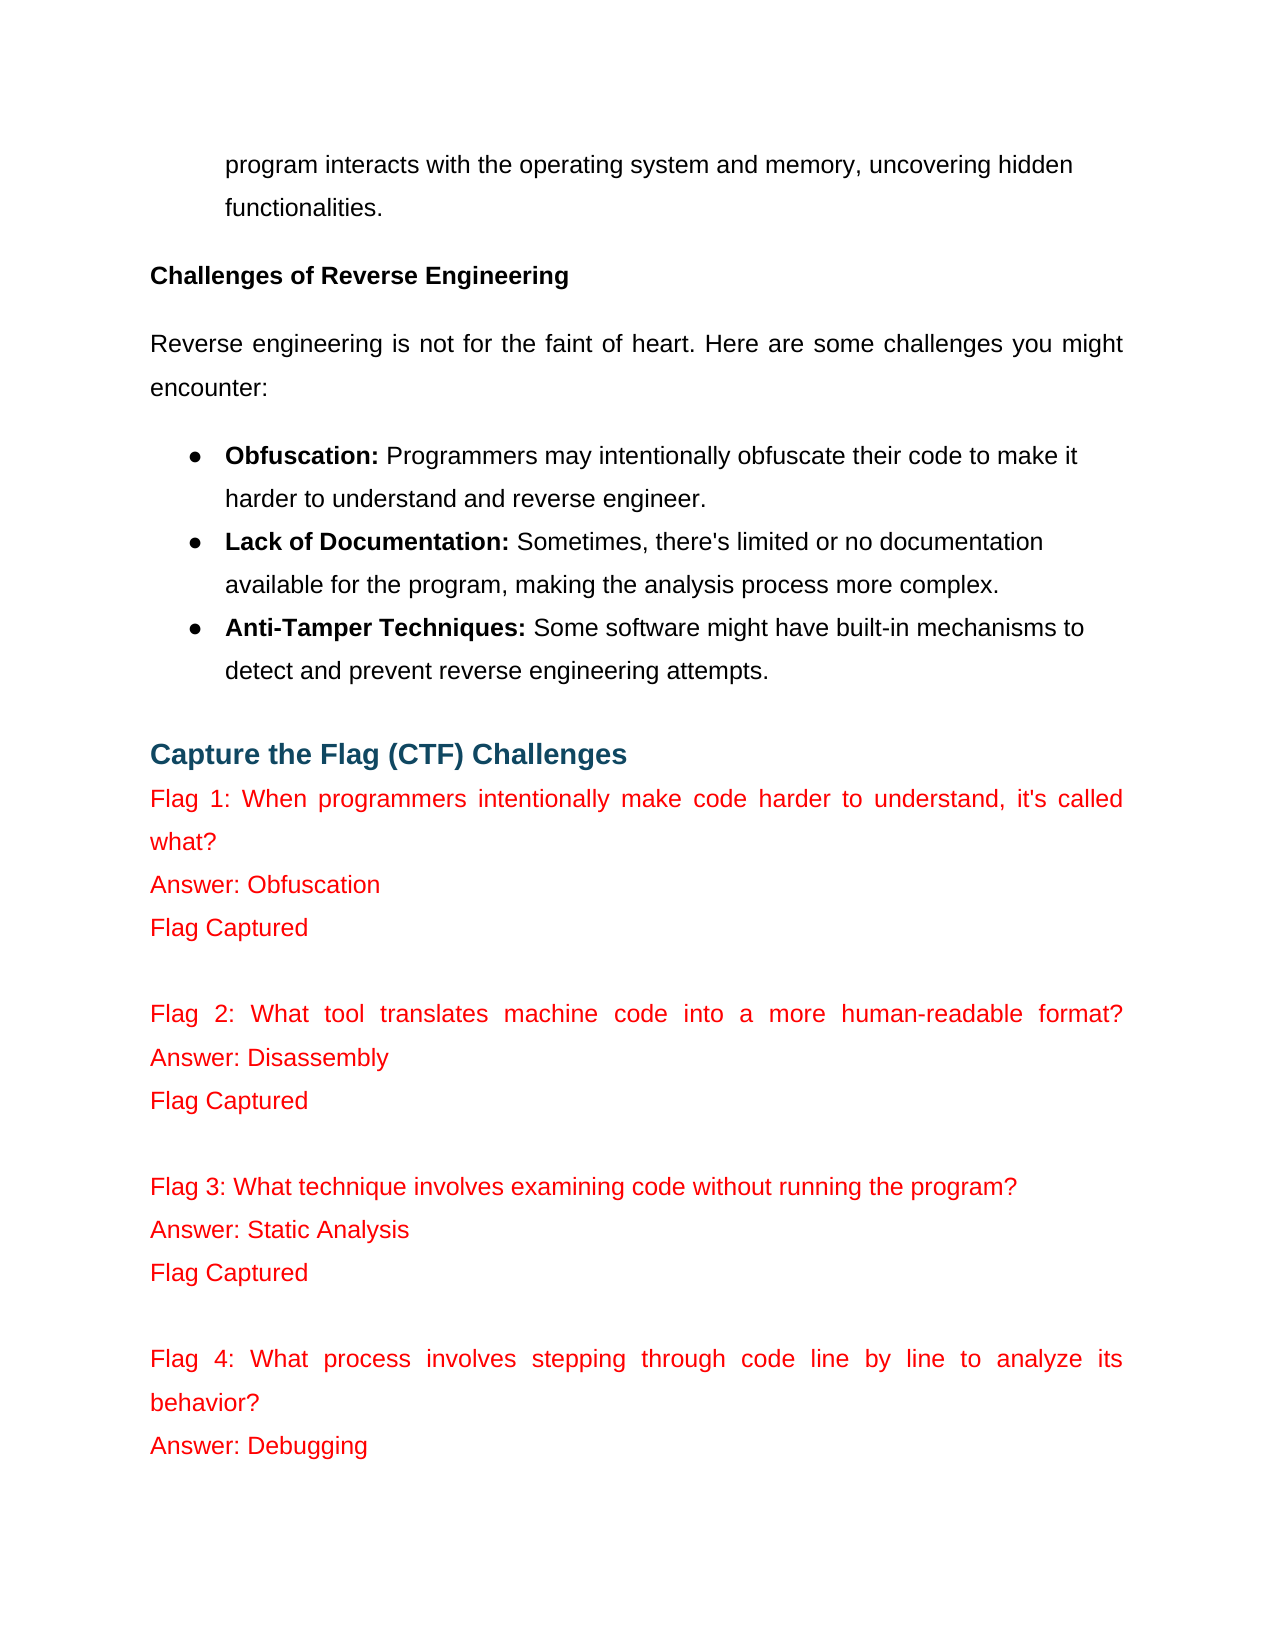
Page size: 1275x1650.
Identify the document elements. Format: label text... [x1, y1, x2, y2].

text Flag Captured [150, 1258, 1125, 1287]
text Answer: Static Analysis [150, 1215, 1125, 1244]
text Flag Captured [150, 1086, 1125, 1114]
text Flag 4: What process involves stepping through code line by line to analyze its behavior? [150, 1344, 1125, 1416]
text Reverse engineering is not for the faint of heart. Here are some challenges you might encounter: [150, 329, 1125, 401]
list Obfuscation: Programmers may intentionally obfuscate their code to make it harder to understand and reverse engineer. [187, 441, 1125, 512]
subtitle Capture the Flag (CTF) Challenges [150, 737, 1125, 770]
text Answer: Debugging [150, 1431, 1125, 1459]
text Flag 1: When programmers intentionally make code harder to understand, it's called what? [150, 784, 1125, 856]
list Lack of Documentation: Sometimes, there's limited or no documentation available for the program, making the analysis process more complex. [187, 527, 1125, 599]
text Challenges of Reverse Engineering [150, 261, 1125, 290]
text Flag 2: What tool translates machine code into a more human-readable format? Answer: Disassembly [150, 999, 1125, 1071]
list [187, 150, 1125, 222]
text Flag Captured [150, 913, 1125, 942]
list Anti-Tamper Techniques: Some software might have built-in mechanisms to detect and prevent reverse engineering attempts. [187, 613, 1125, 685]
text Answer: Obfuscation [150, 870, 1125, 899]
text Flag 3: What technique involves examining code without running the program? [150, 1172, 1125, 1201]
